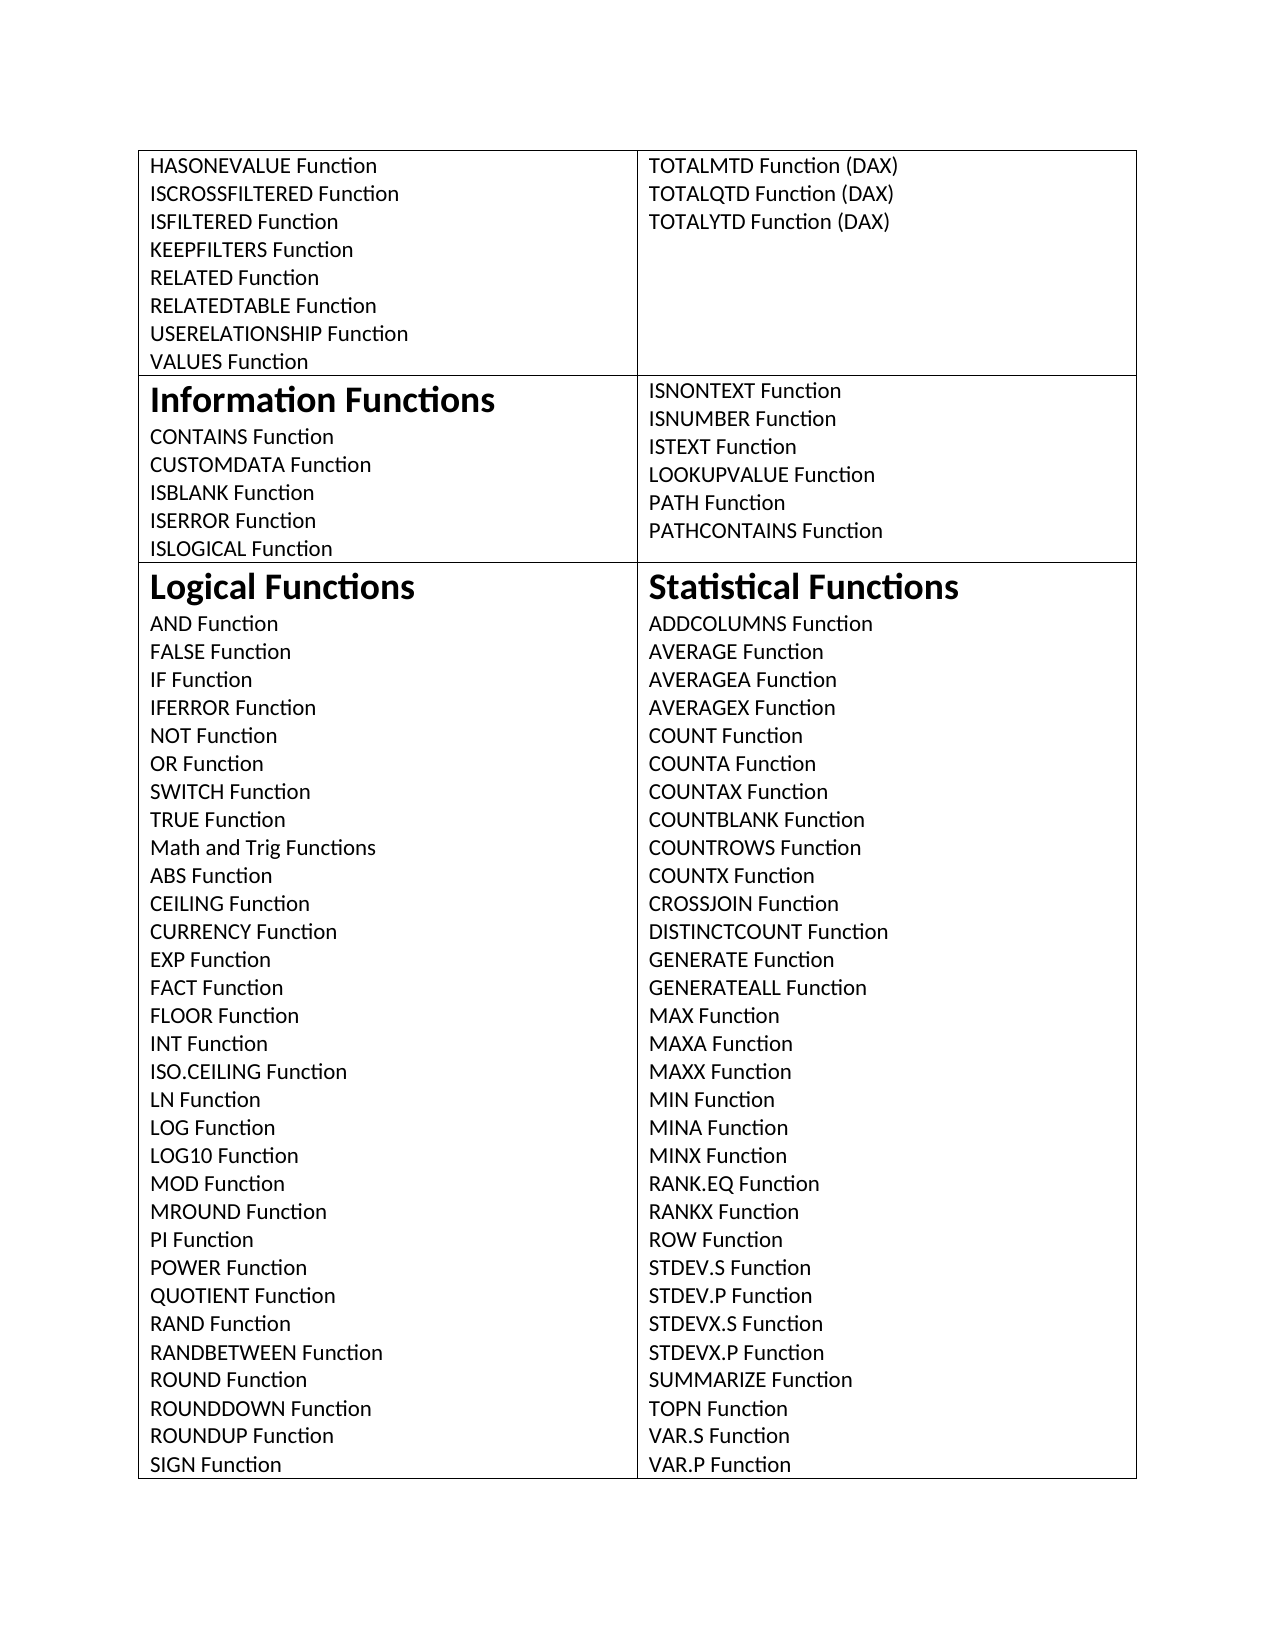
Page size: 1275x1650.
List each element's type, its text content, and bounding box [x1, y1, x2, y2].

table_cell Information Functions CONTAINS Function CUSTOMDATA Function ISBLANK Function ISERROR Function ISLOGICAL Function [139, 376, 637, 562]
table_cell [139, 563, 637, 1478]
table_cell ISNONTEXT Function ISNUMBER Function ISTEXT Function LOOKUPVALUE Function PATH Function PATHCONTAINS Function [638, 376, 1136, 562]
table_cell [638, 563, 1136, 1478]
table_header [139, 151, 637, 375]
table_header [638, 151, 1136, 375]
